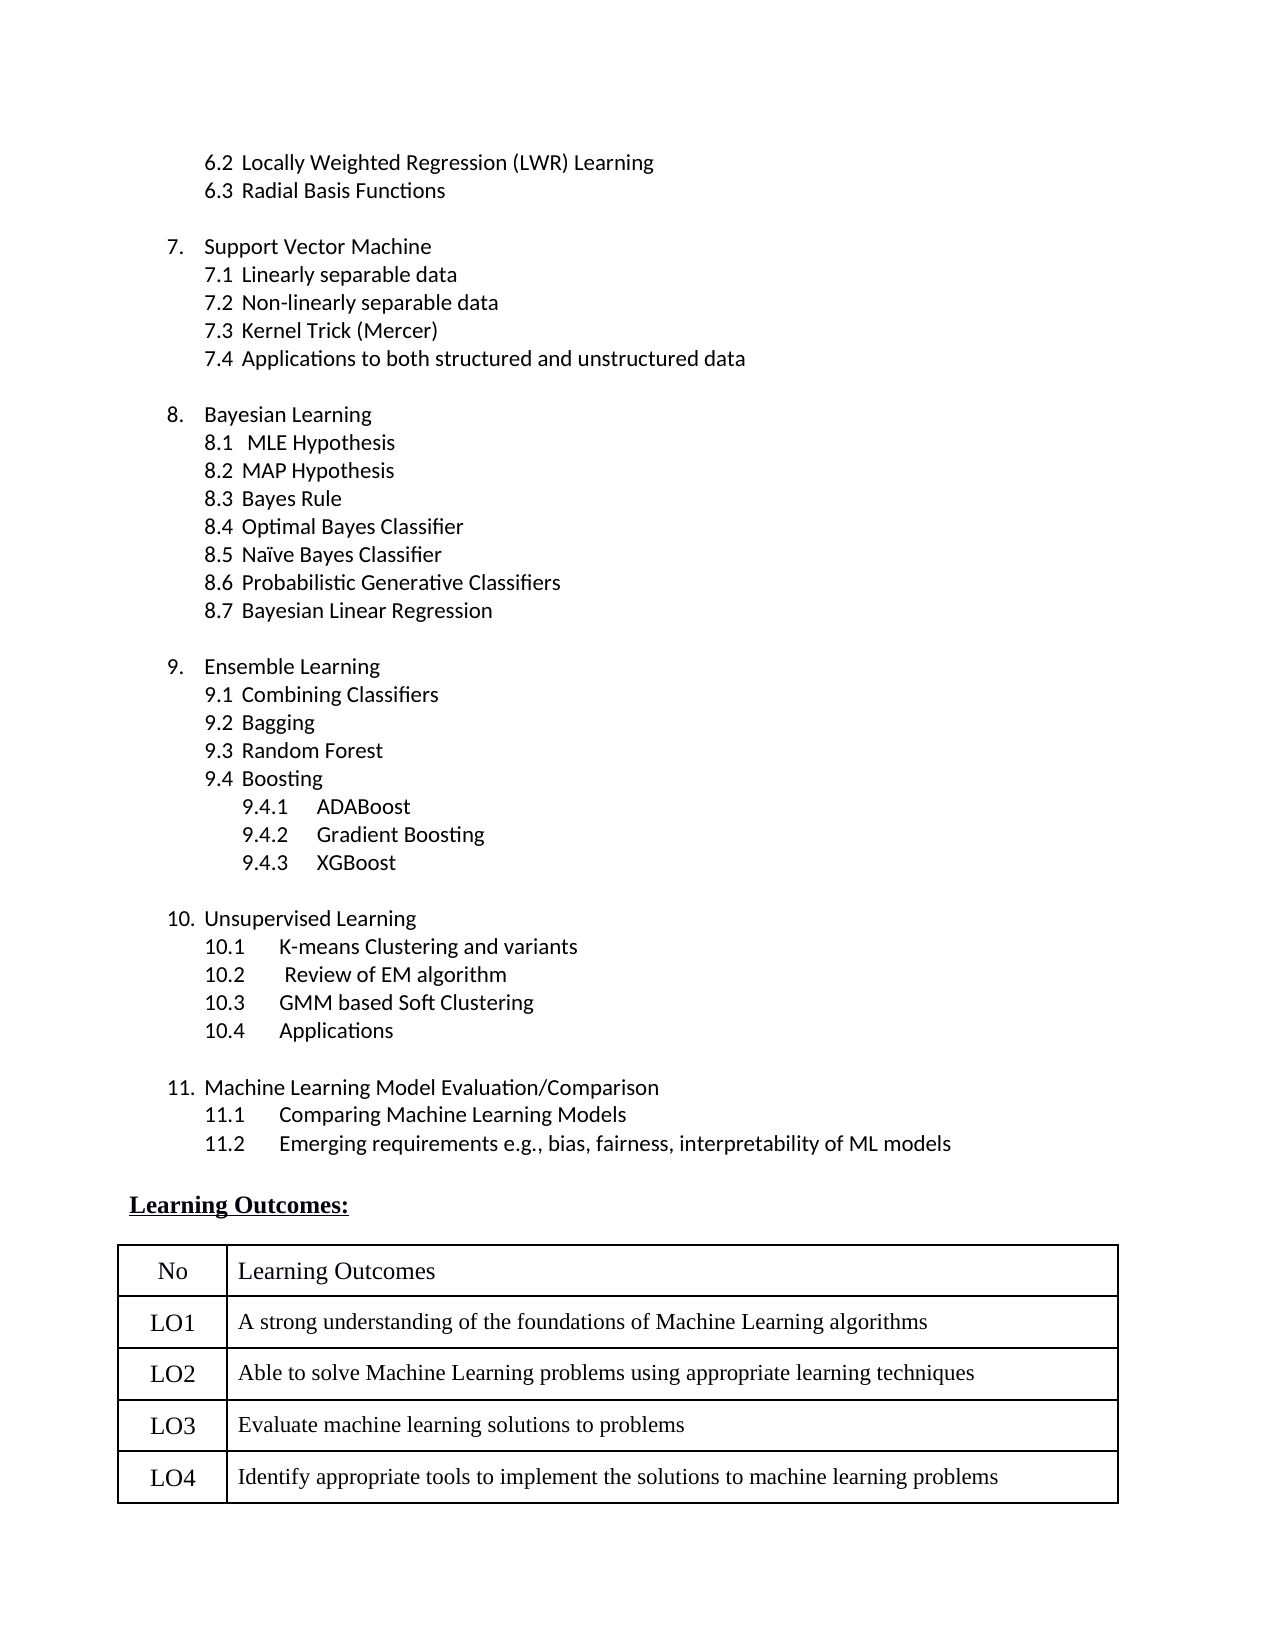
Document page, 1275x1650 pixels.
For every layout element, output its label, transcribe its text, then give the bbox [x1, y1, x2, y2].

table_cell Able to solve Machine Learning problems using appropriate learning techniques [228, 1349, 1117, 1398]
table_cell Identify appropriate tools to implement the solutions to machine learning problems [228, 1452, 1117, 1502]
list Gradient Boosting [242, 820, 1154, 848]
list Emerging requirements e.g., bias, fairness, interpretability of ML models [204, 1129, 1154, 1157]
list Applications [204, 1017, 1154, 1044]
list Bayesian Learning [167, 400, 1154, 428]
list Bagging [204, 708, 1154, 736]
list Kernel Trick (Mercer) [204, 316, 1154, 344]
list GMM based Soft Clustering [204, 988, 1154, 1017]
list Comparing Machine Learning Models [204, 1101, 1154, 1129]
list Probabilistic Generative Classifiers [204, 568, 1154, 596]
list Optimal Bayes Classifier [204, 512, 1154, 540]
list Review of EM algorithm [204, 961, 1154, 988]
list Support Vector Machine [167, 232, 1154, 260]
list Bayesian Linear Regression [204, 596, 1154, 624]
list Locally Weighted Regression (LWR) Learning [204, 148, 1154, 176]
list Ensemble Learning [167, 652, 1154, 680]
list Random Forest [204, 736, 1154, 764]
table_cell Evaluate machine learning solutions to problems [228, 1401, 1117, 1450]
text Learning Outcomes: [129, 1190, 1154, 1218]
list Boosting [204, 764, 1154, 792]
list Non-linearly separable data [204, 288, 1154, 316]
list XGBoost [242, 848, 1154, 876]
list Naïve Bayes Classifier [204, 540, 1154, 568]
list Applications to both structured and unstructured data [204, 344, 1154, 372]
list Bayes Rule [204, 484, 1154, 512]
table_cell LO3 [119, 1401, 226, 1450]
list ADABoost [242, 792, 1154, 820]
list MLE Hypothesis [204, 428, 1154, 456]
table_cell A strong understanding of the foundations of Machine Learning algorithms [228, 1297, 1117, 1347]
table_cell LO1 [119, 1297, 226, 1347]
list Machine Learning Model Evaluation/Comparison [167, 1073, 1154, 1101]
table_header No [119, 1246, 226, 1295]
list Combining Classifiers [204, 680, 1154, 708]
list Radial Basis Functions [204, 176, 1154, 204]
list MAP Hypothesis [204, 456, 1154, 484]
table_cell LO2 [119, 1349, 226, 1398]
table_cell LO4 [119, 1452, 226, 1502]
list Unsupervised Learning [167, 904, 1154, 932]
list Linearly separable data [204, 260, 1154, 288]
list K-means Clustering and variants [204, 932, 1154, 961]
table_header Learning Outcomes [228, 1246, 1117, 1295]
